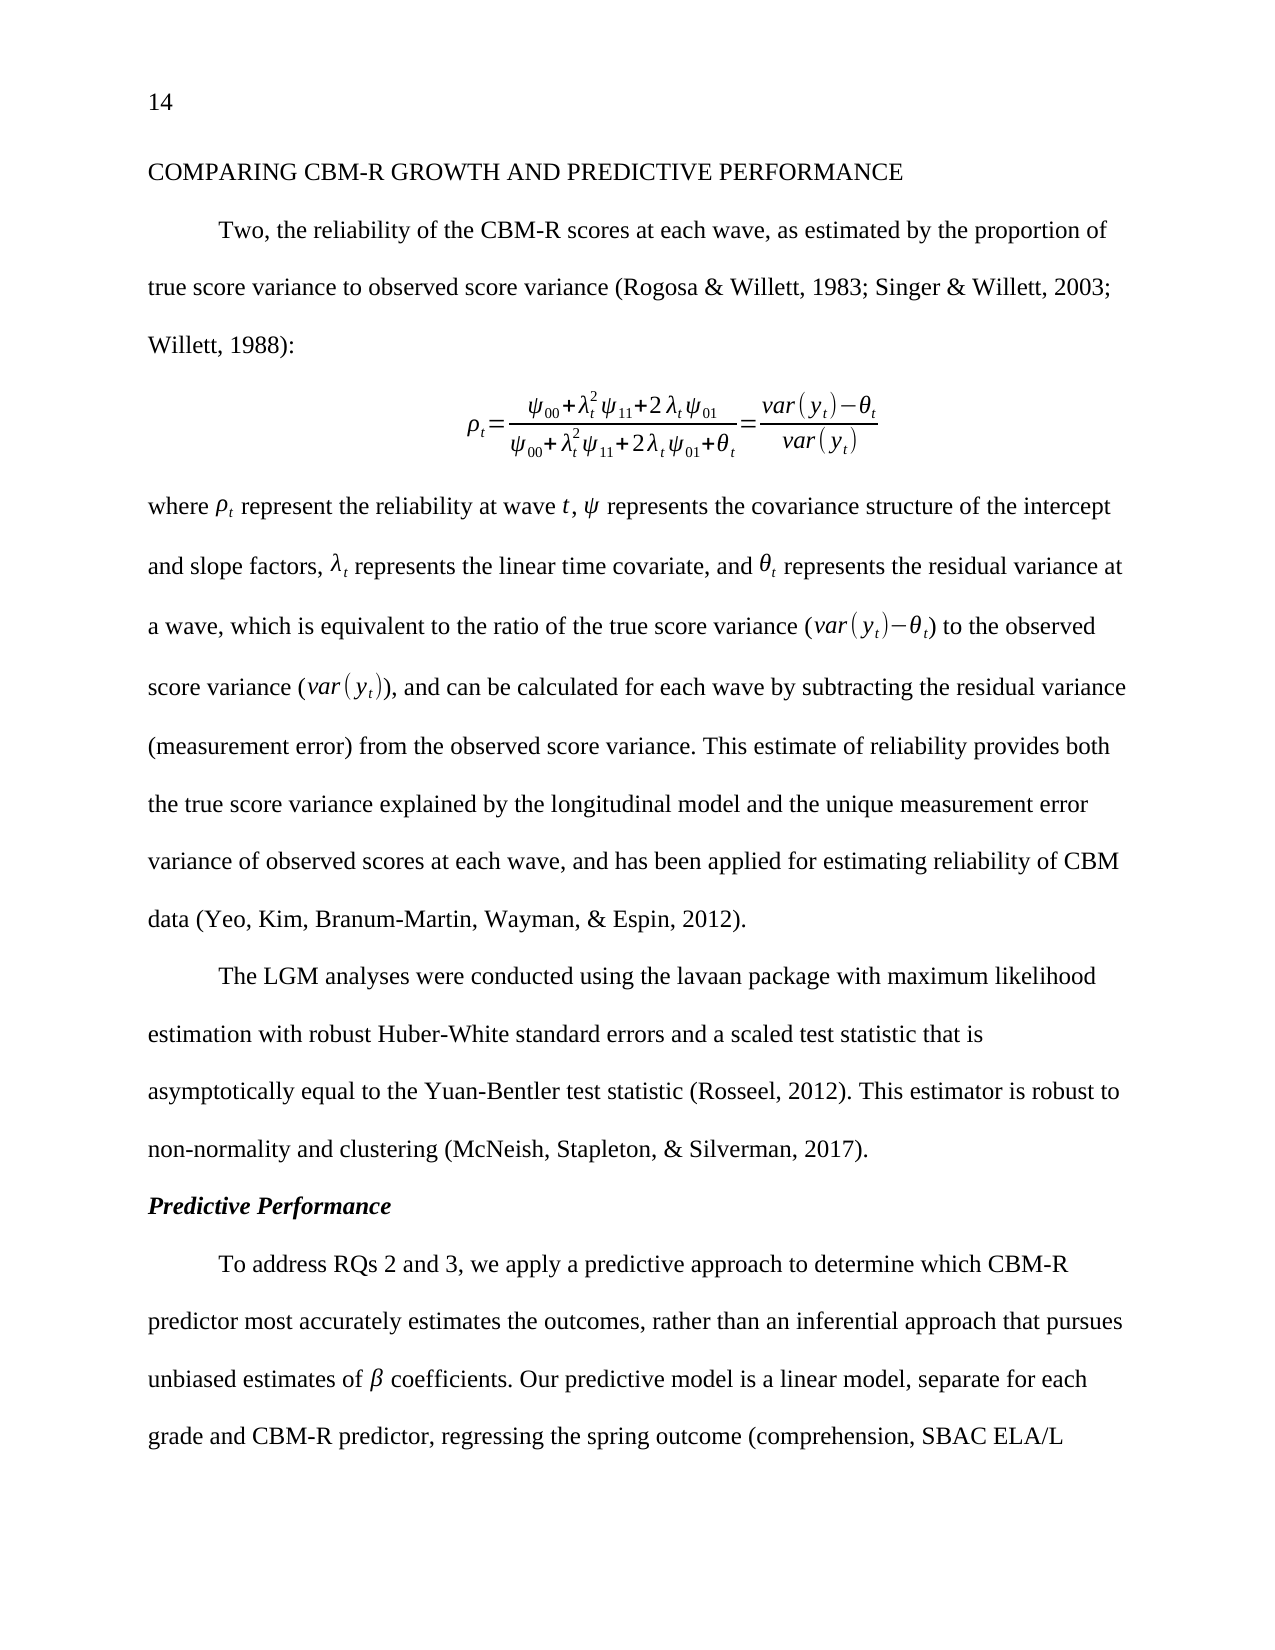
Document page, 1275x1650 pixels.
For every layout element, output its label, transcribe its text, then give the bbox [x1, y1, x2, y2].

text Two, the reliability of the CBM-R scores at each wave, as estimated by the proportion of true score variance to observed score variance (Rogosa & Willett, 1983; Singer & Willett, 2003; Willett, 1988): [148, 215, 1127, 359]
text The LGM analyses were conducted using the lavaan package with maximum likelihood estimation with robust Huber-White standard errors and a scaled test statistic that is asymptotically equal to the Yuan-Bentler test statistic (Rosseel, 2012). This estimator is robust to non-normality and clustering (McNeish, Stapleton, & Silverman, 2017). [148, 961, 1127, 1162]
text where represent the reliability at wave , represents the covariance structure of the intercept and slope factors, represents the linear time covariate, and represents the residual variance at a wave, which is equivalent to the ratio of the true score variance () to the observed score variance (), and can be calculated for each wave by subtracting the residual variance (measurement error) from the observed score variance. This estimate of reliability provides both the true score variance explained by the longitudinal model and the unique measurement error variance of observed scores at each wave, and has been applied for estimating reliability of CBM data (Yeo, Kim, Branum-Martin, Wayman, & Espin, 2012). [148, 489, 1127, 932]
text Predictive Performance [148, 1191, 1127, 1220]
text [148, 1249, 1127, 1450]
